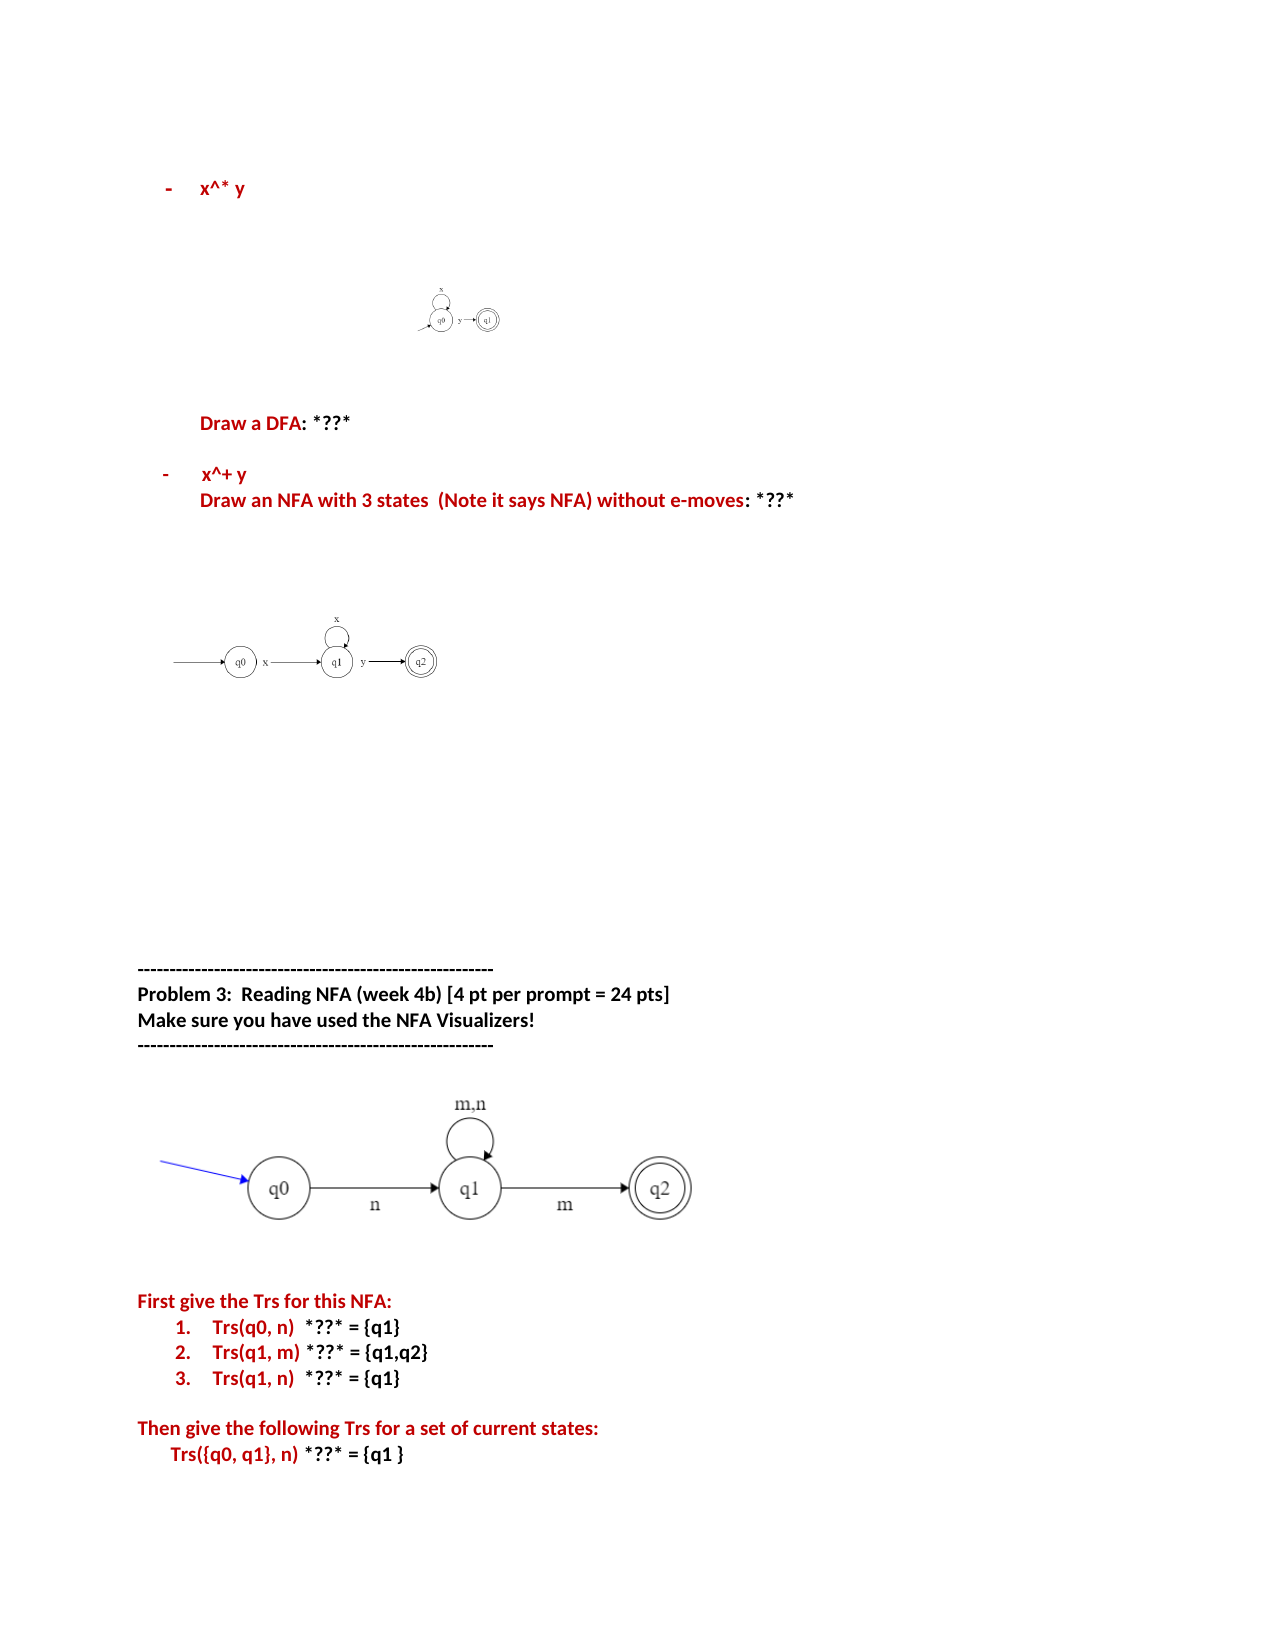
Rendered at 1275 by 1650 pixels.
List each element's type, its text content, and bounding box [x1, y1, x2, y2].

text Then give the following Trs for a set of current states: [137, 1416, 1138, 1441]
picture [137, 512, 560, 829]
list Trs(q0, n) *??* = {q1} [175, 1314, 1138, 1339]
picture [137, 1057, 736, 1289]
text Trs({q0, q1}, n) *??* = {q1 } [137, 1441, 1138, 1466]
text Problem 3: Reading NFA (week 4b) [4 pt per prompt = 24 pts] [137, 981, 1138, 1007]
picture [351, 201, 657, 431]
text Make sure you have used the NFA Visualizers! [137, 1007, 1138, 1032]
list x^* y [162, 175, 1138, 202]
list Trs(q1, m) *??* = {q1,q2} [175, 1339, 1138, 1365]
text First give the Trs for this NFA: [137, 1288, 1138, 1314]
list Trs(q1, n) *??* = {q1} [175, 1365, 1138, 1390]
text -------------------------------------------------------- [137, 956, 1138, 981]
text -------------------------------------------------------- [137, 1032, 1138, 1058]
text - x^+ y [137, 461, 1138, 487]
